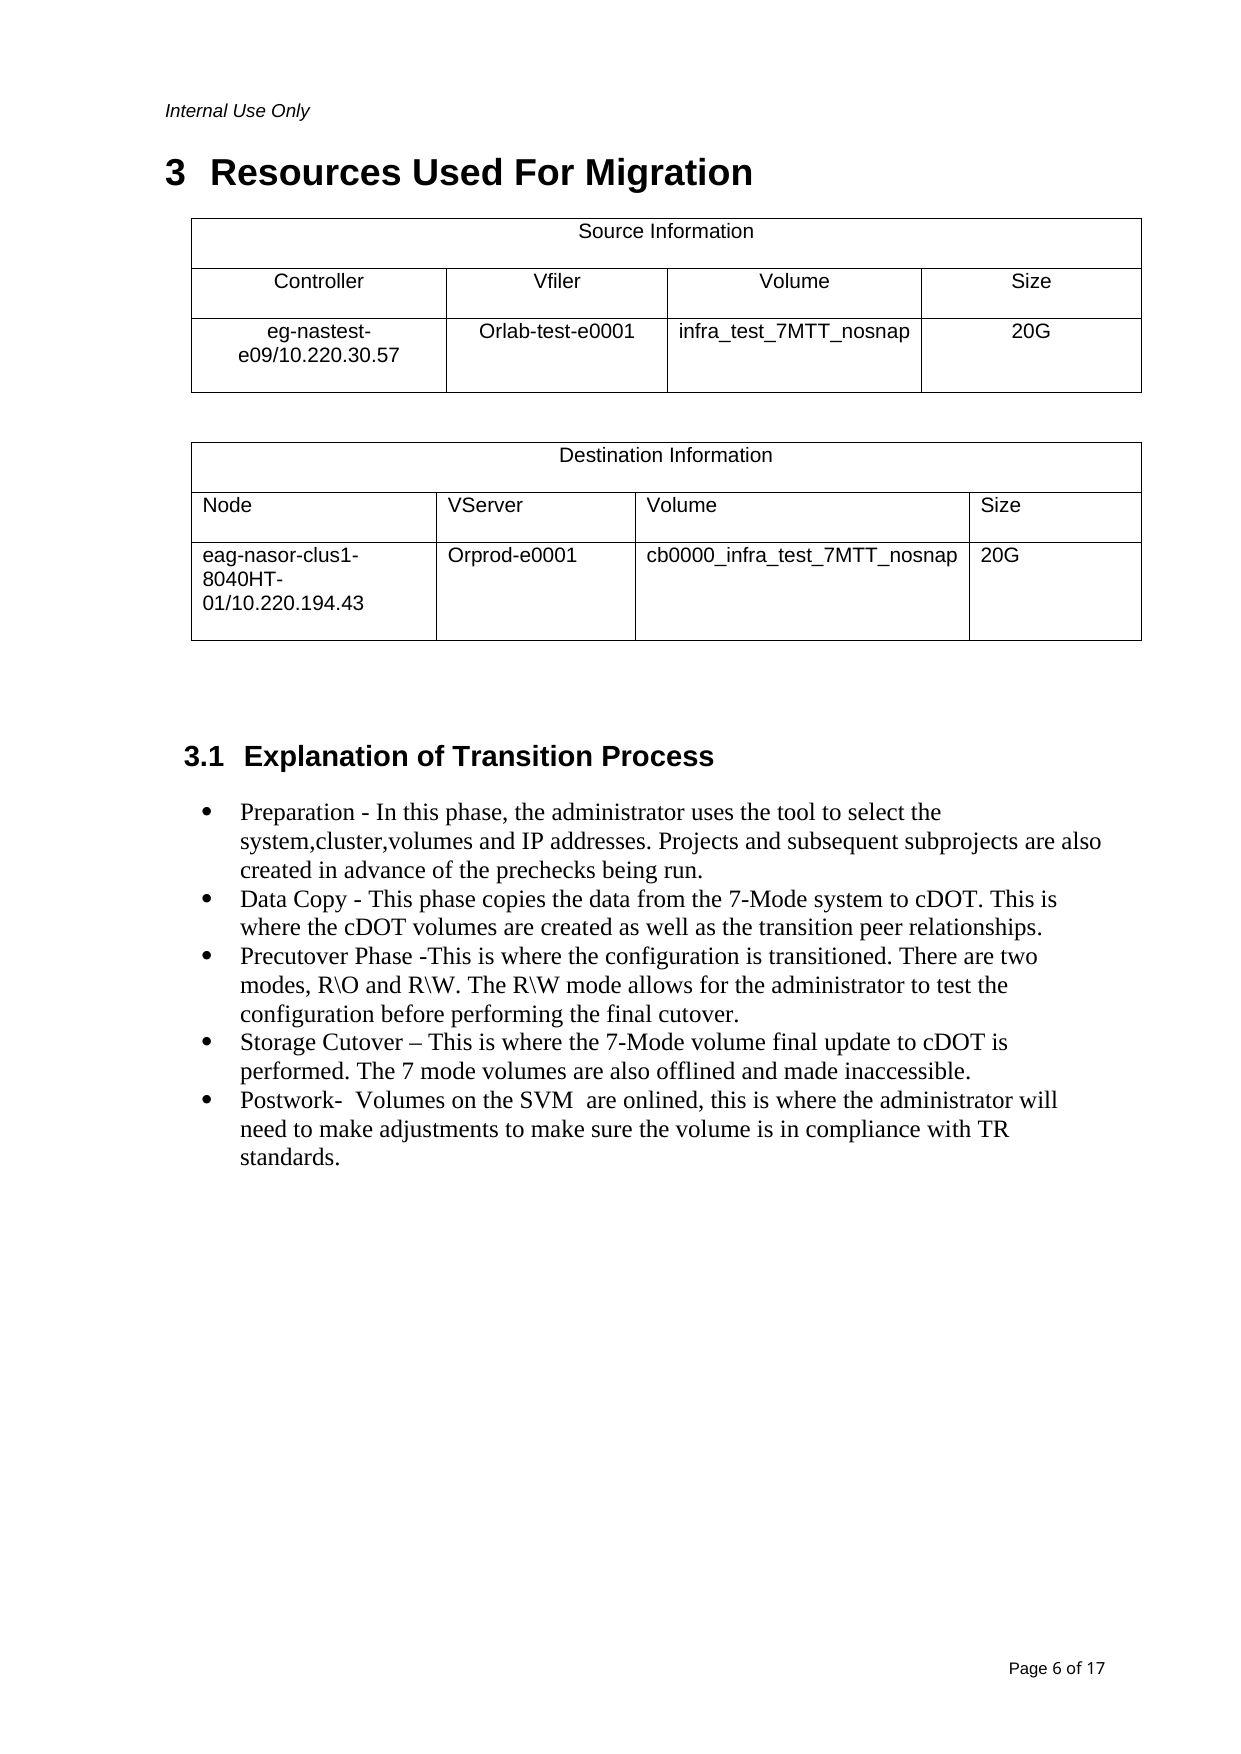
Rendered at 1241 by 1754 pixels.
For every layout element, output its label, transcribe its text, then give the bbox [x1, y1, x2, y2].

table_cell infra_test_7MTT_nosnap [668, 319, 921, 392]
table_cell VServer [437, 493, 635, 542]
table_cell 20G [922, 319, 1141, 392]
table_cell Volume [636, 493, 969, 542]
table_cell Volume [668, 269, 921, 318]
list Postwork- Volumes on the SVM are onlined, this is where the administrator will need to make adjustments to make sure the volume is in compliance with TR standards. [202, 1085, 1105, 1171]
table_cell 20G [970, 543, 1141, 640]
table_header Destination Information [192, 443, 1141, 492]
table_cell eag-nasor-clus1-8040HT-01/10.220.194.43 [192, 543, 436, 640]
table_cell Controller [192, 269, 446, 318]
list Storage Cutover – This is where the 7-Mode volume final update to cDOT is performed. The 7 mode volumes are also offlined and made inaccessible. [202, 1027, 1105, 1085]
table_header Source Information [192, 219, 1141, 268]
table_cell Size [970, 493, 1141, 542]
table_cell Node [192, 493, 436, 542]
list Data Copy - This phase copies the data from the 7-Mode system to cDOT. This is where the cDOT volumes are created as well as the transition peer relationships. [202, 884, 1105, 941]
table_cell Orlab-test-e0001 [447, 319, 667, 392]
subtitle Explanation of Transition Process [183, 739, 1105, 772]
subtitle Resources Used For Migration [165, 150, 1105, 193]
table_cell Vfiler [447, 269, 667, 318]
table_cell Orprod-e0001 [437, 543, 635, 640]
table_cell cb0000_infra_test_7MTT_nosnap [636, 543, 969, 640]
table_cell eg-nastest-e09/10.220.30.57 [192, 319, 446, 392]
list Preparation - In this phase, the administrator uses the tool to select the system,cluster,volumes and IP addresses. Projects and subsequent subprojects are also created in advance of the prechecks being run. [202, 797, 1105, 884]
table_cell Size [922, 269, 1141, 318]
list Precutover Phase -This is where the configuration is transitioned. There are two modes, R\O and R\W. The R\W mode allows for the administrator to test the configuration before performing the final cutover. [202, 941, 1105, 1027]
